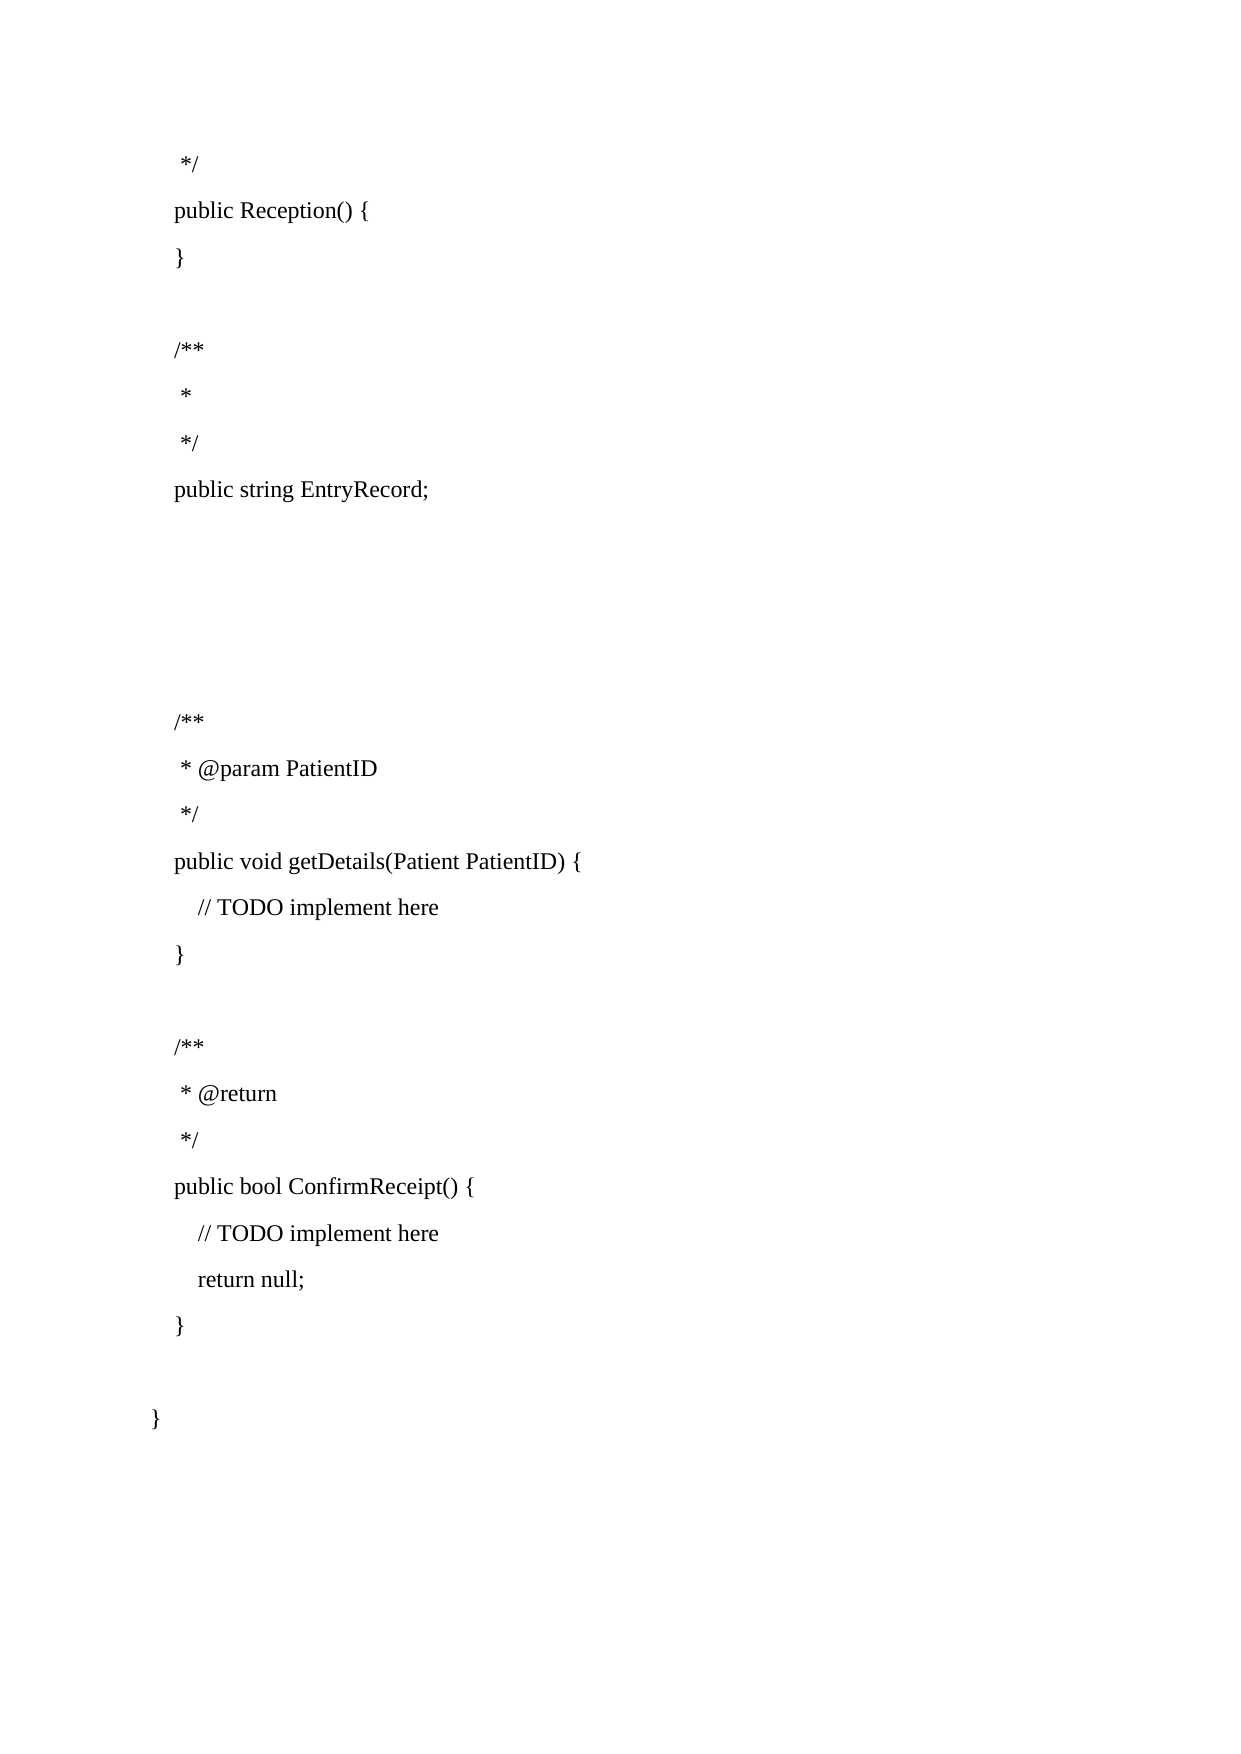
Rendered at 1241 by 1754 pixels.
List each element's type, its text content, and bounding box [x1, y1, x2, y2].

text } [150, 243, 1090, 271]
text // TODO implement here [150, 1218, 1090, 1246]
text public void getDetails(Patient PatientID) { [150, 847, 1090, 874]
text * @return [150, 1079, 1090, 1107]
text // TODO implement here [150, 893, 1090, 921]
text */ [150, 1126, 1090, 1153]
text /** [150, 1033, 1090, 1060]
text } [150, 940, 1090, 967]
text * @param PatientID [150, 754, 1090, 782]
text /** [150, 336, 1090, 363]
text /** [150, 707, 1090, 735]
text * [150, 382, 1090, 410]
text */ [150, 150, 1090, 178]
text public Reception() { [150, 196, 1090, 224]
text public bool ConfirmReceipt() { [150, 1172, 1090, 1200]
text public string EntryRecord; [150, 475, 1090, 503]
text */ [150, 800, 1090, 828]
text return null; [150, 1265, 1090, 1293]
text */ [150, 429, 1090, 456]
text } [150, 1404, 1090, 1432]
text } [150, 1311, 1090, 1339]
